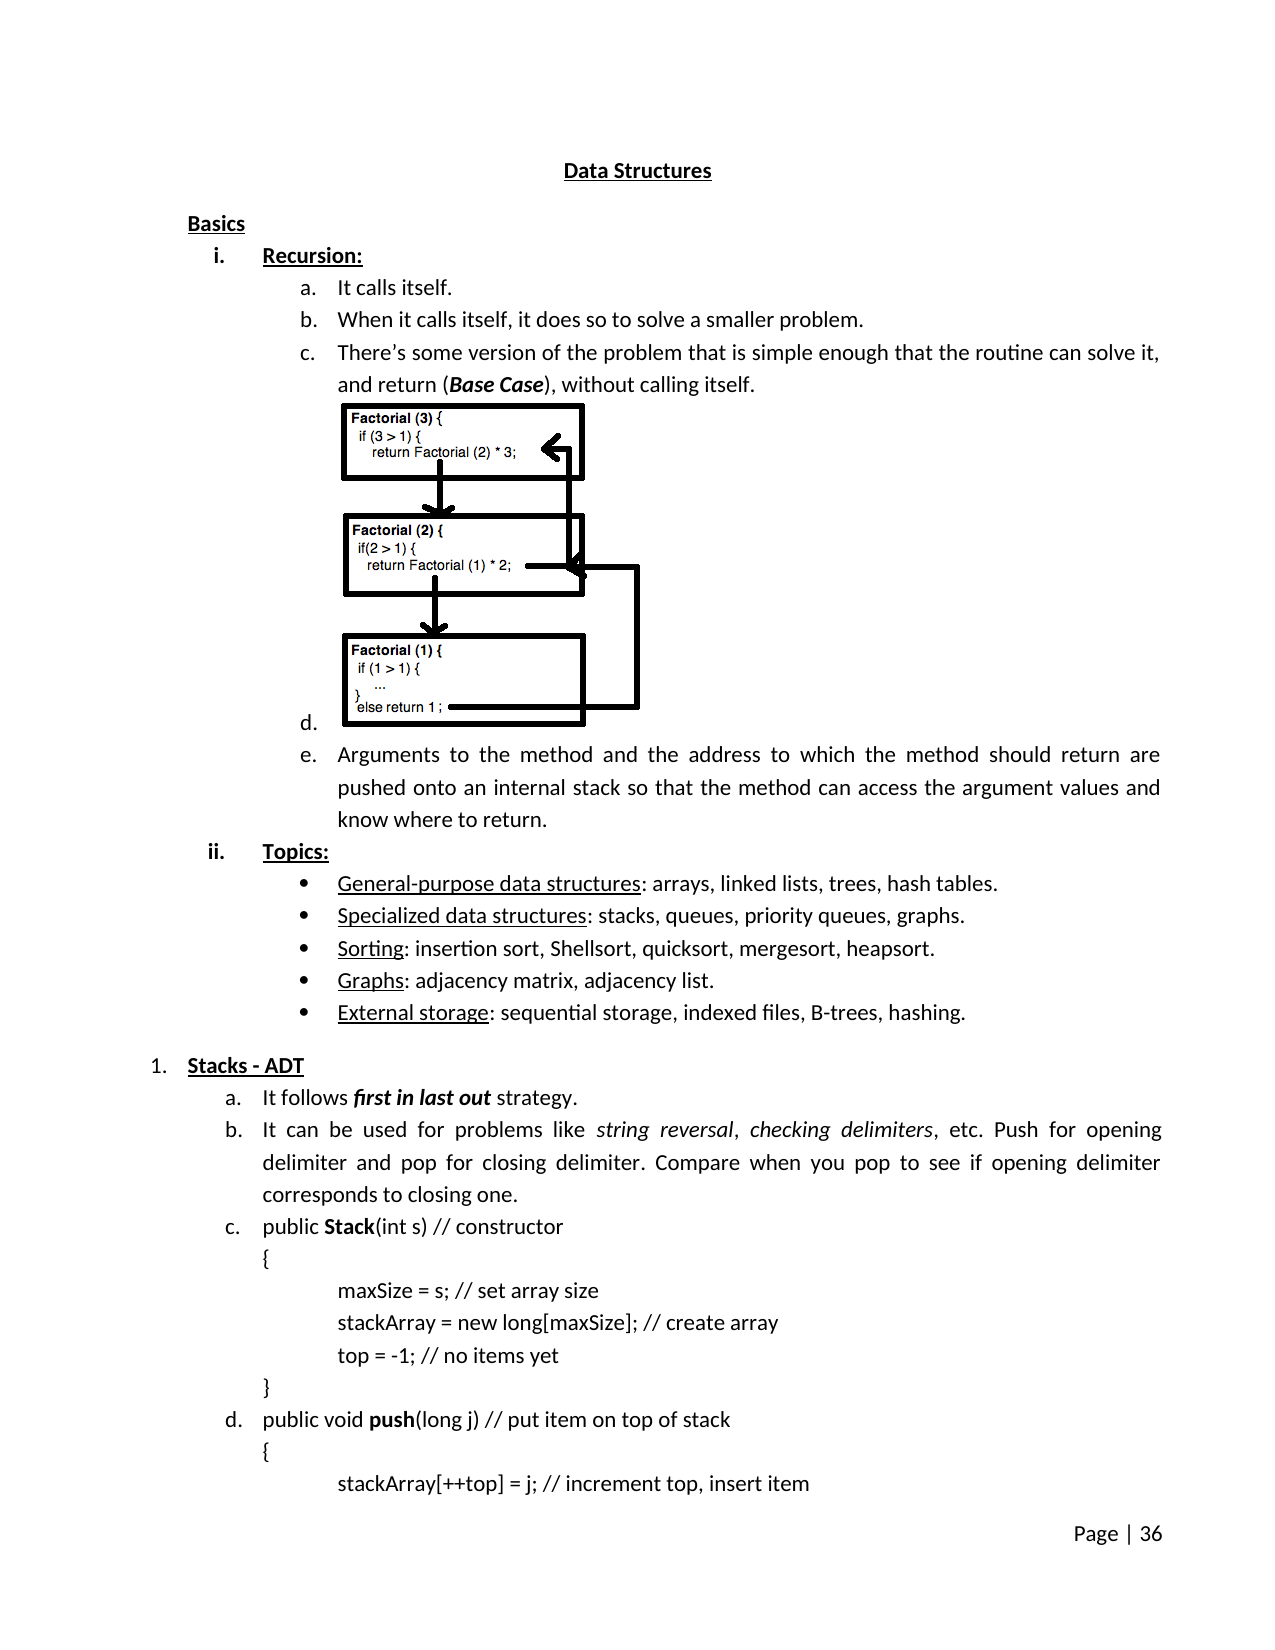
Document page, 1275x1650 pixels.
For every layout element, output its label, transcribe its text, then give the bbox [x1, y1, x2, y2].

list maxSize = s; // set array size [337, 1276, 1162, 1304]
list It calls itself. [300, 273, 1162, 301]
list It follows first in last out strategy. [225, 1083, 1162, 1111]
list There’s some version of the problem that is simple enough that the routine can solve it, and return (Base Case), without calling itself. [300, 338, 1162, 398]
list { [262, 1244, 1162, 1272]
subtitle Basics [187, 209, 1162, 237]
list General-purpose data structures: arrays, linked lists, trees, hash tables. [300, 869, 1162, 897]
list top = -1; // no items yet [337, 1341, 1162, 1369]
list Specialized data structures: stacks, queues, priority queues, graphs. [300, 901, 1162, 929]
list stackArray = new long[maxSize]; // create array [337, 1308, 1162, 1337]
list Recursion: [225, 241, 1162, 269]
list public void push(long j) // put item on top of stack [225, 1405, 1162, 1433]
list { [262, 1437, 1162, 1465]
list When it calls itself, it does so to solve a smaller problem. [300, 305, 1162, 333]
list Graphs: adjacency matrix, adjacency list. [300, 966, 1162, 994]
subtitle Stacks - ADT [150, 1051, 1162, 1079]
subtitle Data Structures [112, 156, 1162, 184]
list } [262, 1373, 1162, 1401]
list It can be used for problems like string reversal, checking delimiters, etc. Push for opening delimiter and pop for closing delimiter. Compare when you pop to see if opening delimiter corresponds to closing one. [225, 1115, 1162, 1208]
list Arguments to the method and the address to which the method should return are pushed onto an internal stack so that the method can access the argument values and know where to return. [300, 741, 1162, 833]
list Topics: [225, 837, 1162, 865]
list External storage: sequential storage, indexed files, B-trees, hashing. [300, 998, 1162, 1026]
list stackArray[++top] = j; // increment top, insert item [262, 1469, 1162, 1497]
list public Stack(int s) // constructor [225, 1212, 1162, 1240]
list Sorting: insertion sort, Shellsort, quicksort, mergesort, heapsort. [300, 934, 1162, 962]
picture [337, 402, 644, 731]
